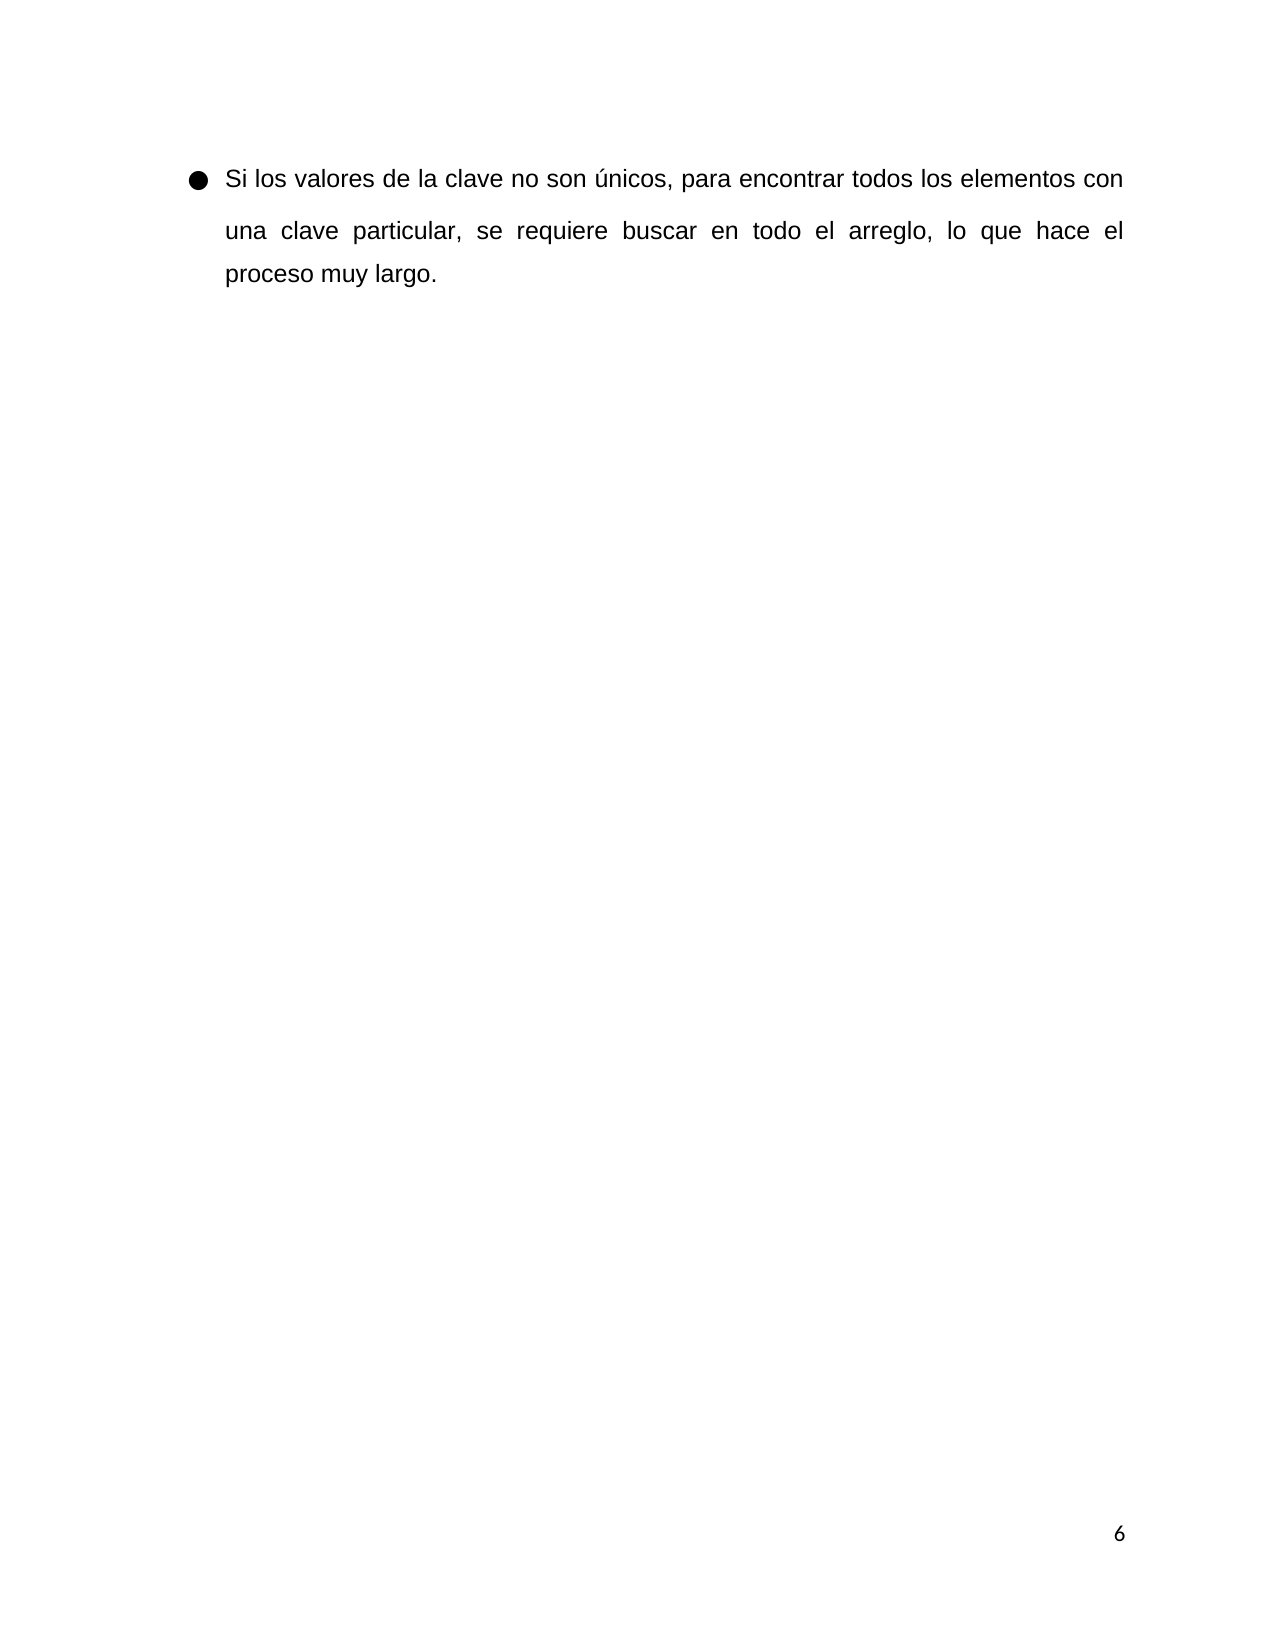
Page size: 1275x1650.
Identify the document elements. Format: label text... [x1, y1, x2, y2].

list Si los valores de la clave no son únicos, para encontrar todos los elementos con una clave particular, se requiere buscar en todo el arreglo, lo que hace el proceso muy largo. [187, 150, 1125, 287]
